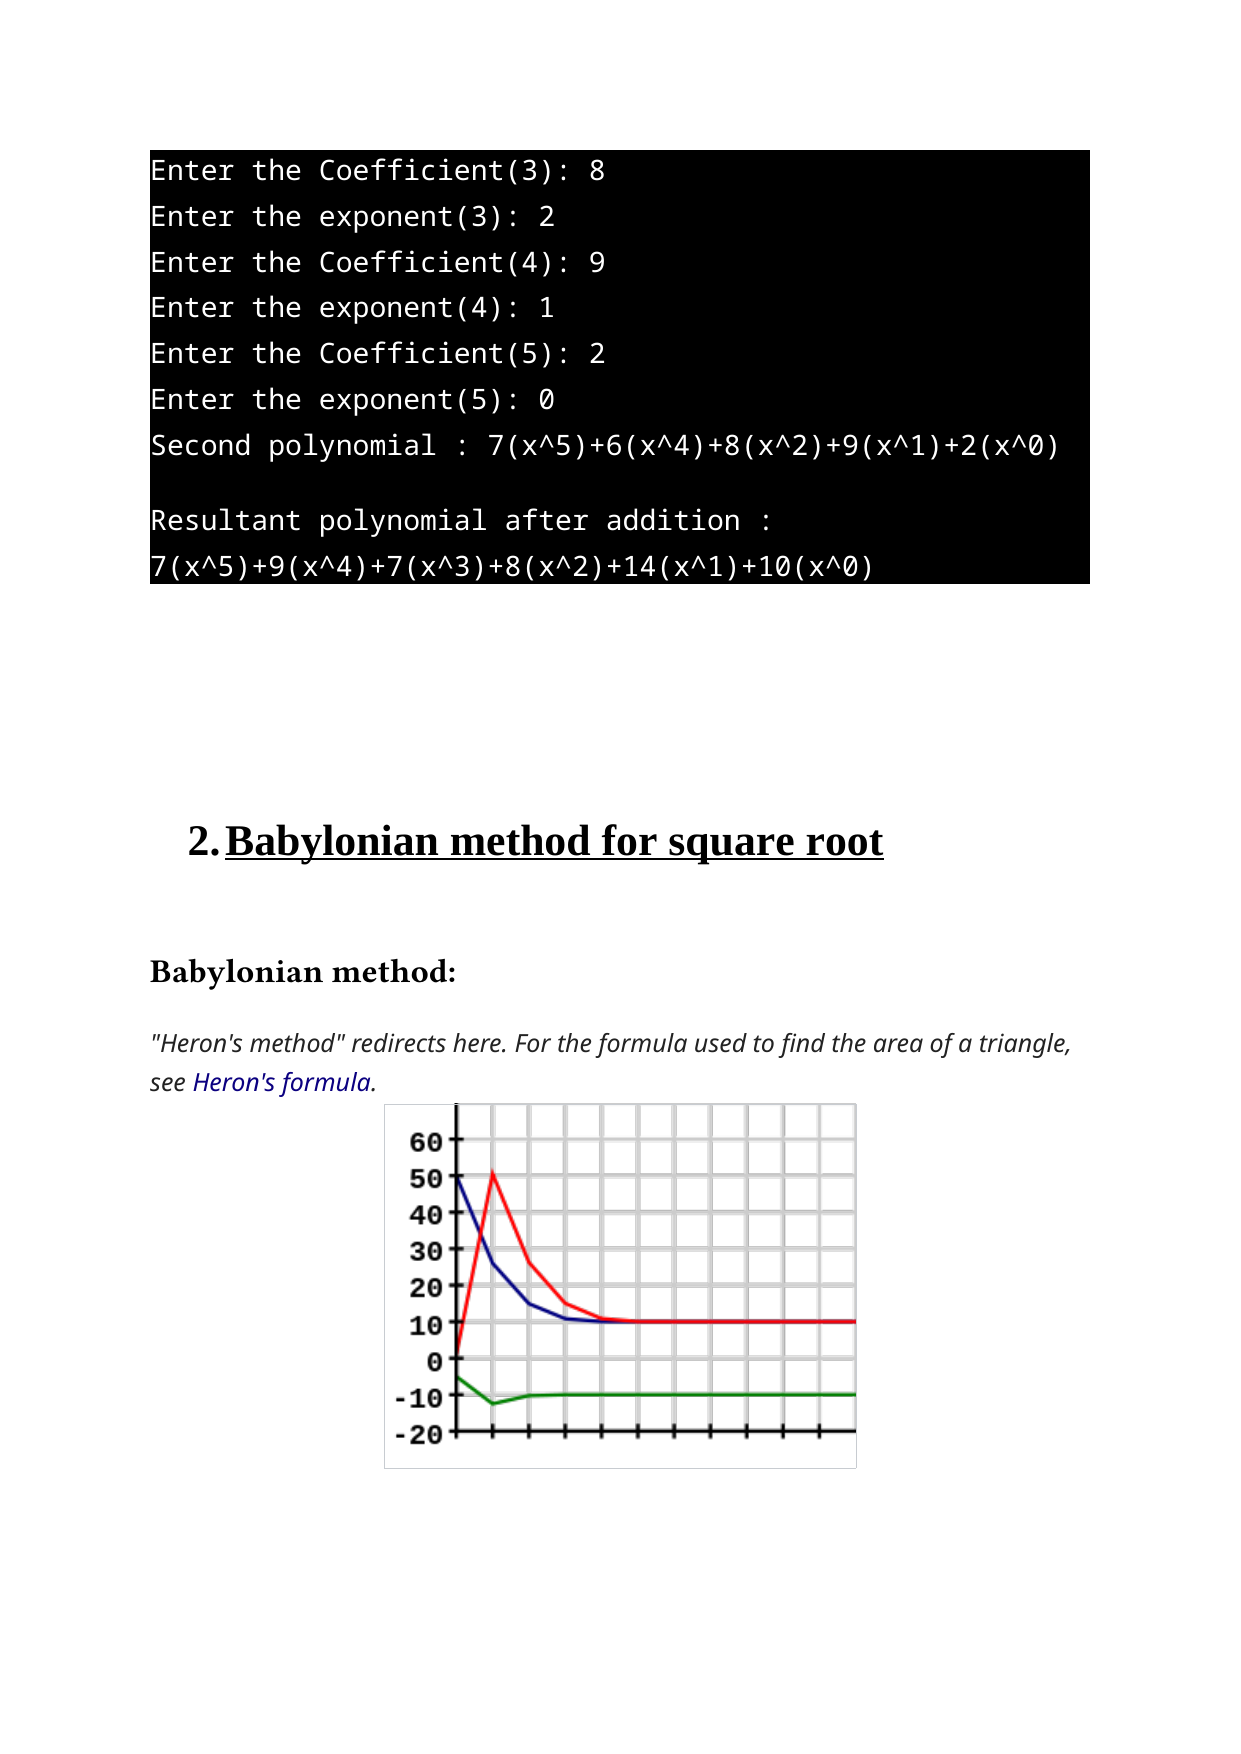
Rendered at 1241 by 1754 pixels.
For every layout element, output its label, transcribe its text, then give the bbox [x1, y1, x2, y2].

text Enter the exponent(5): 0 [150, 380, 1090, 418]
text Enter the Coefficient(3): 8 [150, 150, 1090, 188]
text "Heron's method" redirects here. For the formula used to find the area of a triangle, see Heron's formula. [150, 1025, 1090, 1099]
text Enter the exponent(3): 2 [150, 196, 1090, 234]
text Enter the Coefficient(5): 2 [150, 334, 1090, 372]
text Second polynomial : 7(x^5)+6(x^4)+8(x^2)+9(x^1)+2(x^0) [150, 426, 1090, 464]
subtitle Babylonian method: [150, 952, 1081, 990]
text Enter the Coefficient(4): 9 [150, 242, 1090, 280]
text Resultant polynomial after addition : 7(x^5)+9(x^4)+7(x^3)+8(x^2)+14(x^1)+10(x^0) [150, 500, 1090, 584]
subtitle Babylonian method for square root [187, 814, 1081, 865]
text Enter the exponent(4): 1 [150, 288, 1090, 326]
picture [385, 1105, 856, 1468]
